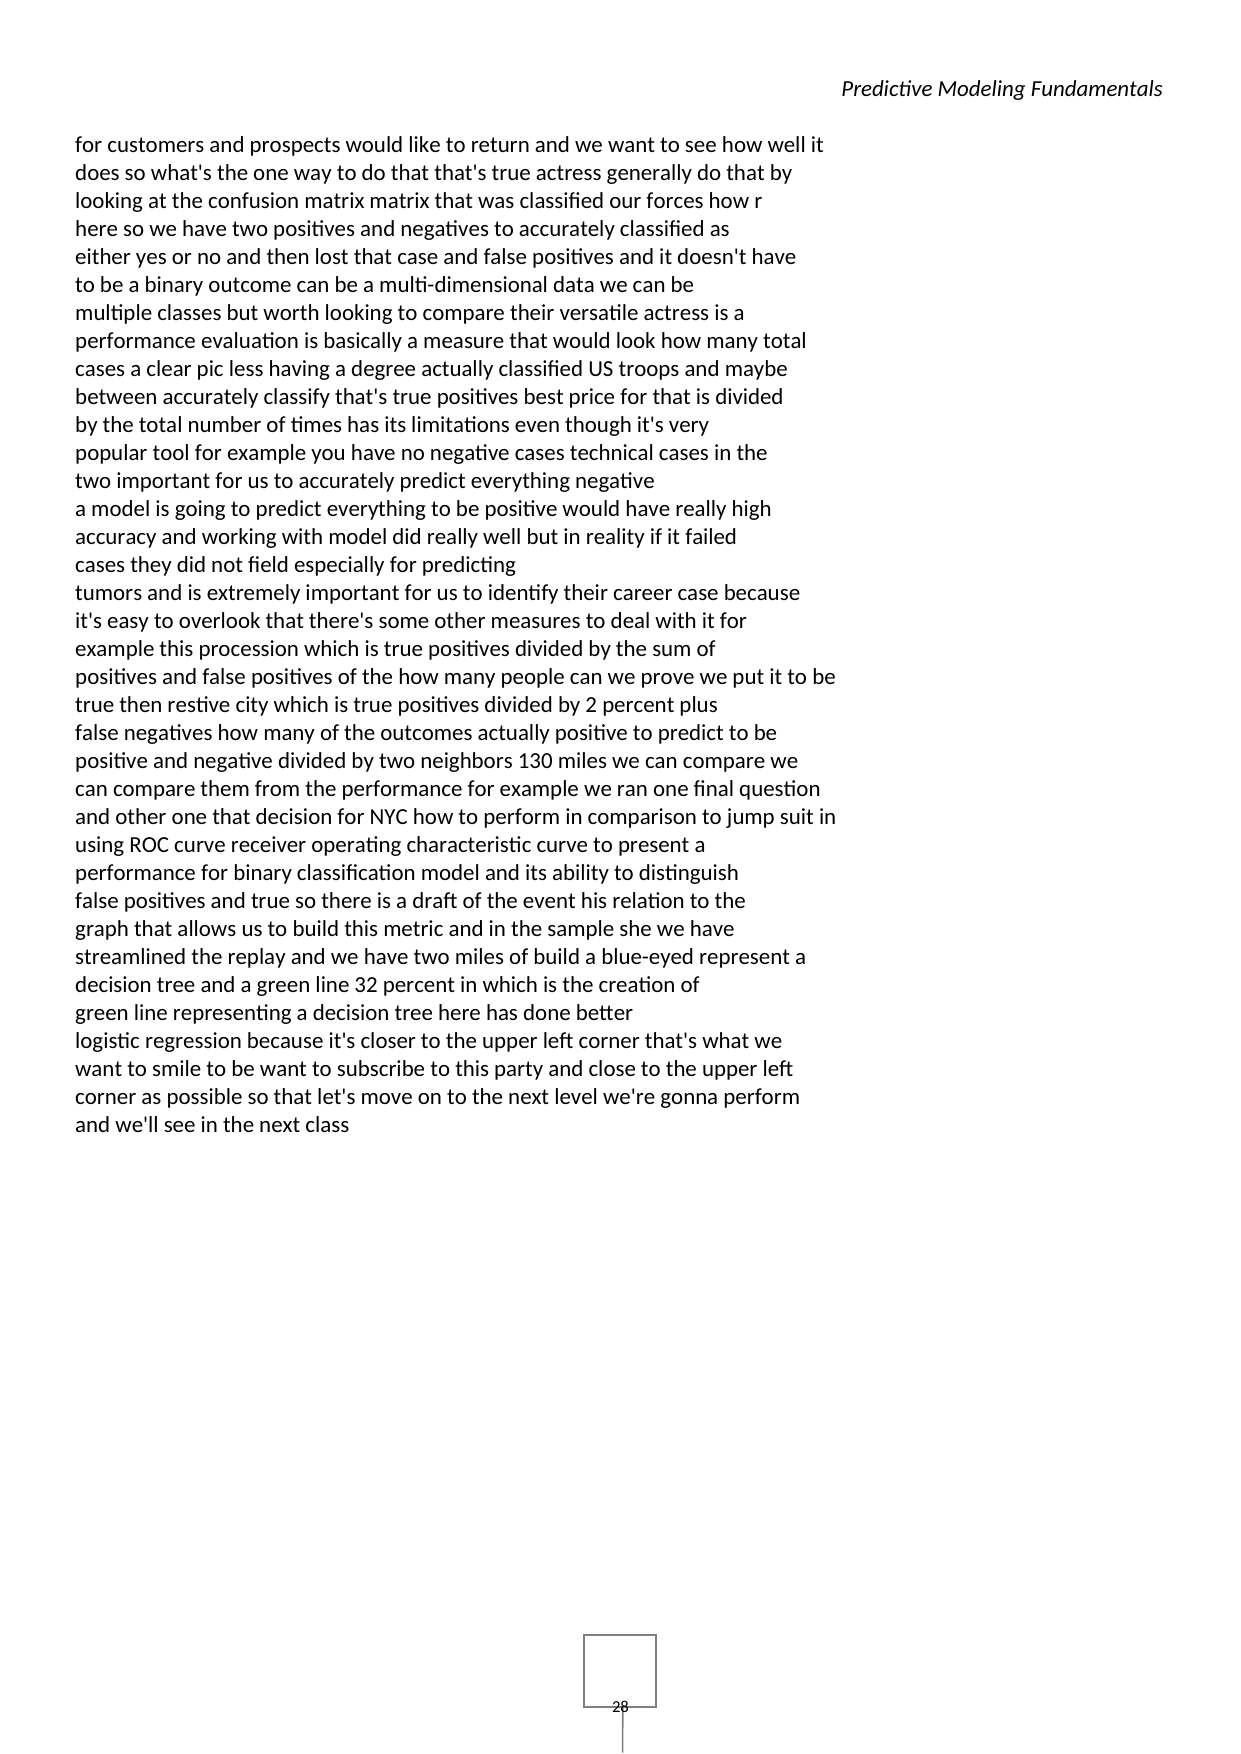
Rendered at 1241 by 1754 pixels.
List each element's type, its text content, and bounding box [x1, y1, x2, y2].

text green line representing a decision tree here has done better [75, 998, 1165, 1026]
text false negatives how many of the outcomes actually positive to predict to be [75, 718, 1165, 746]
text popular tool for example you have no negative cases technical cases in the [75, 438, 1165, 466]
text it's easy to overlook that there's some other measures to deal with it for [75, 606, 1165, 634]
text between accurately classify that's true positives best price for that is divided [75, 382, 1165, 410]
text decision tree and a green line 32 percent in which is the creation of [75, 970, 1165, 998]
text logistic regression because it's closer to the upper left corner that's what we [75, 1026, 1165, 1054]
text multiple classes but worth looking to compare their versatile actress is a [75, 298, 1165, 326]
text tumors and is extremely important for us to identify their career case because [75, 578, 1165, 606]
text for customers and prospects would like to return and we want to see how well it [75, 130, 1165, 158]
text performance for binary classification model and its ability to distinguish [75, 858, 1165, 886]
text by the total number of times has its limitations even though it's very [75, 410, 1165, 438]
text and other one that decision for NYC how to perform in comparison to jump suit in [75, 802, 1165, 830]
text cases a clear pic less having a degree actually classified US troops and maybe [75, 354, 1165, 382]
text true then restive city which is true positives divided by 2 percent plus [75, 690, 1165, 718]
text either yes or no and then lost that case and false positives and it doesn't have [75, 242, 1165, 270]
text can compare them from the performance for example we ran one final question [75, 774, 1165, 802]
text looking at the confusion matrix matrix that was classified our forces how r [75, 186, 1165, 214]
text example this procession which is true positives divided by the sum of [75, 634, 1165, 662]
text graph that allows us to build this metric and in the sample she we have [75, 914, 1165, 942]
text corner as possible so that let's move on to the next level we're gonna perform [75, 1082, 1165, 1111]
text want to smile to be want to subscribe to this party and close to the upper left [75, 1054, 1165, 1082]
text to be a binary outcome can be a multi-dimensional data we can be [75, 270, 1165, 298]
text positives and false positives of the how many people can we prove we put it to be [75, 662, 1165, 690]
text positive and negative divided by two neighbors 130 miles we can compare we [75, 746, 1165, 774]
text cases they did not field especially for predicting [75, 550, 1165, 578]
text does so what's the one way to do that that's true actress generally do that by [75, 158, 1165, 186]
text two important for us to accurately predict everything negative [75, 466, 1165, 494]
text here so we have two positives and negatives to accurately classified as [75, 214, 1165, 242]
text a model is going to predict everything to be positive would have really high [75, 494, 1165, 522]
text streamlined the replay and we have two miles of build a blue-eyed represent a [75, 942, 1165, 970]
text and we'll see in the next class [75, 1111, 1165, 1138]
text performance evaluation is basically a measure that would look how many total [75, 326, 1165, 354]
text accuracy and working with model did really well but in reality if it failed [75, 522, 1165, 550]
text false positives and true so there is a draft of the event his relation to the [75, 886, 1165, 914]
text using ROC curve receiver operating characteristic curve to present a [75, 830, 1165, 858]
